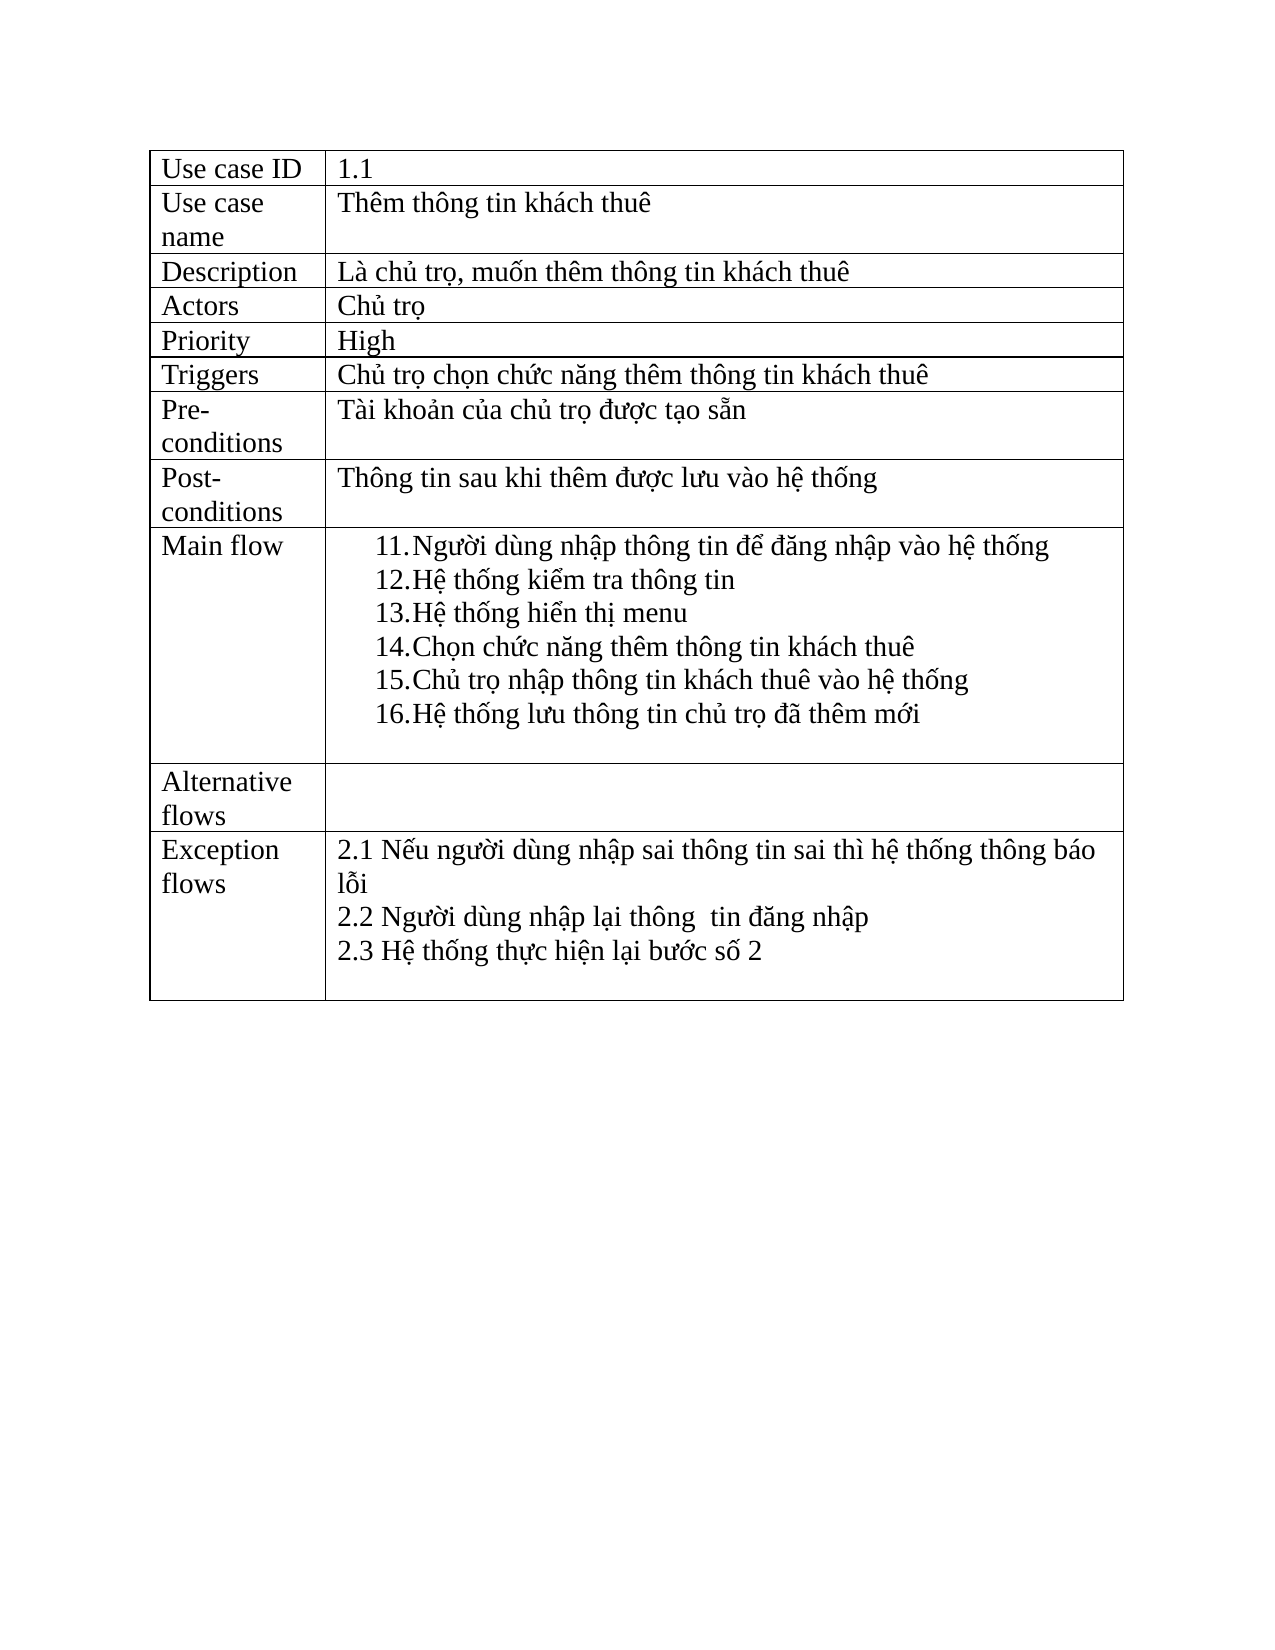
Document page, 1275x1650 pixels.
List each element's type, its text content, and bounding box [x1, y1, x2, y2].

table_cell Thông tin sau khi thêm được lưu vào hệ thống [326, 460, 1123, 527]
table_cell High [326, 323, 1123, 356]
table_cell Tài khoản của chủ trọ được tạo sẵn [326, 392, 1123, 459]
table_cell Thêm thông tin khách thuê [326, 186, 1123, 253]
table_cell Description [151, 254, 325, 287]
table_cell Use case name [151, 186, 325, 253]
table_cell Pre-conditions [151, 392, 325, 459]
table_cell Chủ trọ chọn chức năng thêm thông tin khách thuê [326, 358, 1123, 391]
table_header Use case ID [151, 151, 325, 184]
table_cell Chủ trọ [326, 288, 1123, 322]
table_cell Triggers [151, 358, 325, 391]
table_cell Priority [151, 323, 325, 356]
table_cell Post-conditions [151, 460, 325, 527]
table_cell Exception flows [151, 832, 325, 1000]
table_cell [326, 764, 1123, 831]
table_cell Actors [151, 288, 325, 322]
table_cell Người dùng nhập thông tin để đăng nhập vào hệ thống Hệ thống kiểm tra thông tin Hệ thống hiển thị menu Chọn chức năng thêm thông tin khách thuê Chủ trọ nhập thông tin khách thuê vào hệ thống Hệ thống lưu thông tin chủ trọ đã thêm mới [326, 528, 1123, 763]
table_cell 2.1 Nếu người dùng nhập sai thông tin sai thì hệ thống thông báo lỗi 2.2 Người dùng nhập lại thông tin đăng nhập 2.3 Hệ thống thực hiện lại bước số 2 [326, 832, 1123, 1000]
table_cell Là chủ trọ, muốn thêm thông tin khách thuê [326, 254, 1123, 287]
table_cell Alternative flows [151, 764, 325, 831]
table_header 1.1 [326, 151, 1123, 184]
table_cell Main flow [151, 528, 325, 763]
